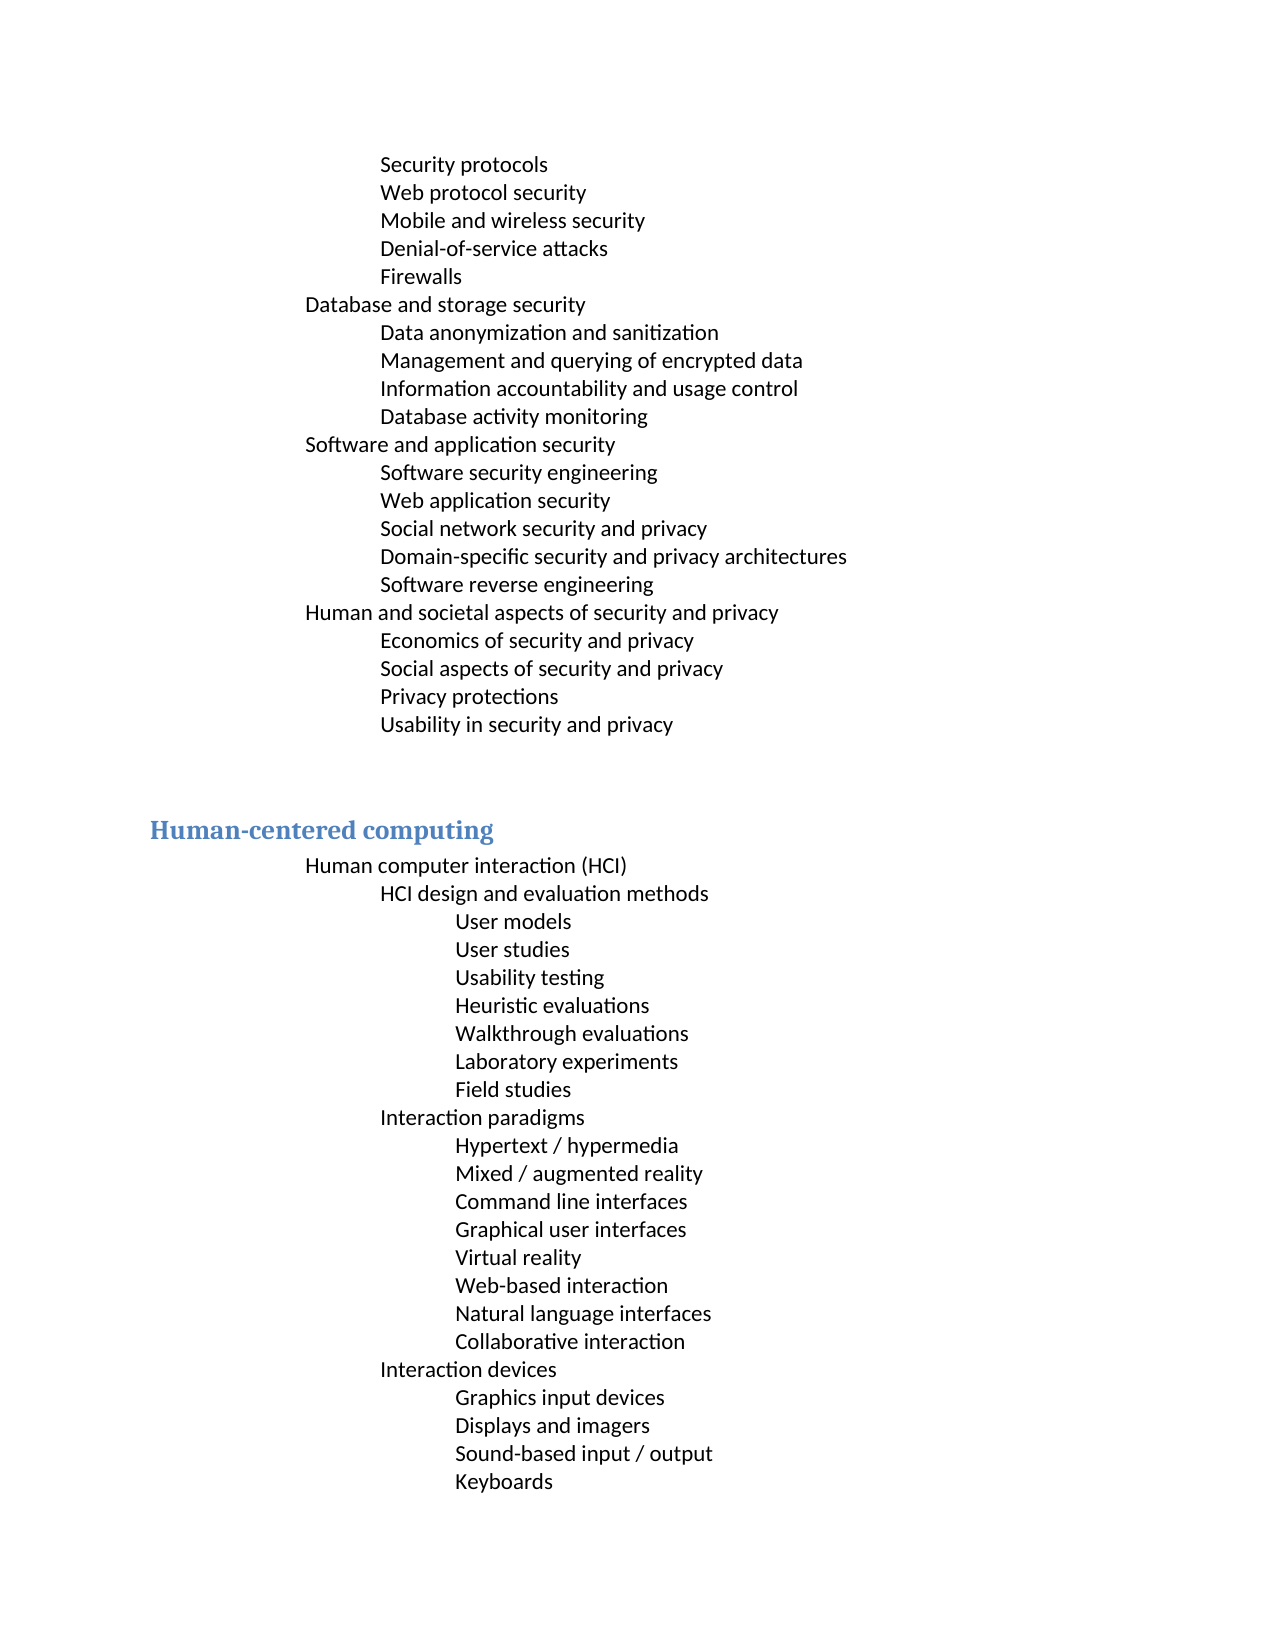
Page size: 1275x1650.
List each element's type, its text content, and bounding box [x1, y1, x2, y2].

text Virtual reality [150, 1243, 1125, 1271]
text User studies [150, 935, 1125, 963]
text Usability testing [150, 963, 1125, 991]
text Data anonymization and sanitization [150, 318, 1125, 346]
text Software reverse engineering [150, 570, 1125, 598]
text Command line interfaces [150, 1187, 1125, 1215]
text Laboratory experiments [150, 1047, 1125, 1075]
text Mixed / augmented reality [150, 1159, 1125, 1187]
text Software security engineering [150, 458, 1125, 486]
text Hypertext / hypermedia [150, 1131, 1125, 1159]
text Collaborative interaction [150, 1327, 1125, 1355]
text User models [150, 907, 1125, 935]
text Graphical user interfaces [150, 1215, 1125, 1243]
text Natural language interfaces [150, 1299, 1125, 1327]
text Heuristic evaluations [150, 991, 1125, 1019]
text Social network security and privacy [150, 514, 1125, 542]
text Web-based interaction [150, 1271, 1125, 1299]
text Usability in security and privacy [150, 710, 1125, 738]
text Database and storage security [150, 290, 1125, 318]
text Field studies [150, 1075, 1125, 1103]
text Domain-specific security and privacy architectures [150, 542, 1125, 570]
text Interaction paradigms [150, 1103, 1125, 1131]
text Management and querying of encrypted data [150, 346, 1125, 374]
text Graphics input devices [150, 1383, 1125, 1411]
text Mobile and wireless security [150, 206, 1125, 234]
text HCI design and evaluation methods [150, 879, 1125, 907]
text Displays and imagers [150, 1411, 1125, 1439]
text Security protocols [150, 150, 1125, 178]
text Keyboards [150, 1467, 1125, 1496]
text Software and application security [150, 430, 1125, 458]
text Web application security [150, 486, 1125, 514]
text Web protocol security [150, 178, 1125, 206]
text Privacy protections [150, 682, 1125, 710]
text Firewalls [150, 262, 1125, 290]
text Social aspects of security and privacy [150, 654, 1125, 682]
subtitle Human-centered computing [150, 815, 1125, 846]
text Walkthrough evaluations [150, 1019, 1125, 1047]
text Human and societal aspects of security and privacy [150, 598, 1125, 626]
text Human computer interaction (HCI) [150, 851, 1125, 879]
text Denial-of-service attacks [150, 234, 1125, 262]
text Economics of security and privacy [150, 626, 1125, 654]
text Database activity monitoring [150, 402, 1125, 430]
text Information accountability and usage control [150, 374, 1125, 402]
text Interaction devices [150, 1355, 1125, 1383]
text Sound-based input / output [150, 1439, 1125, 1467]
